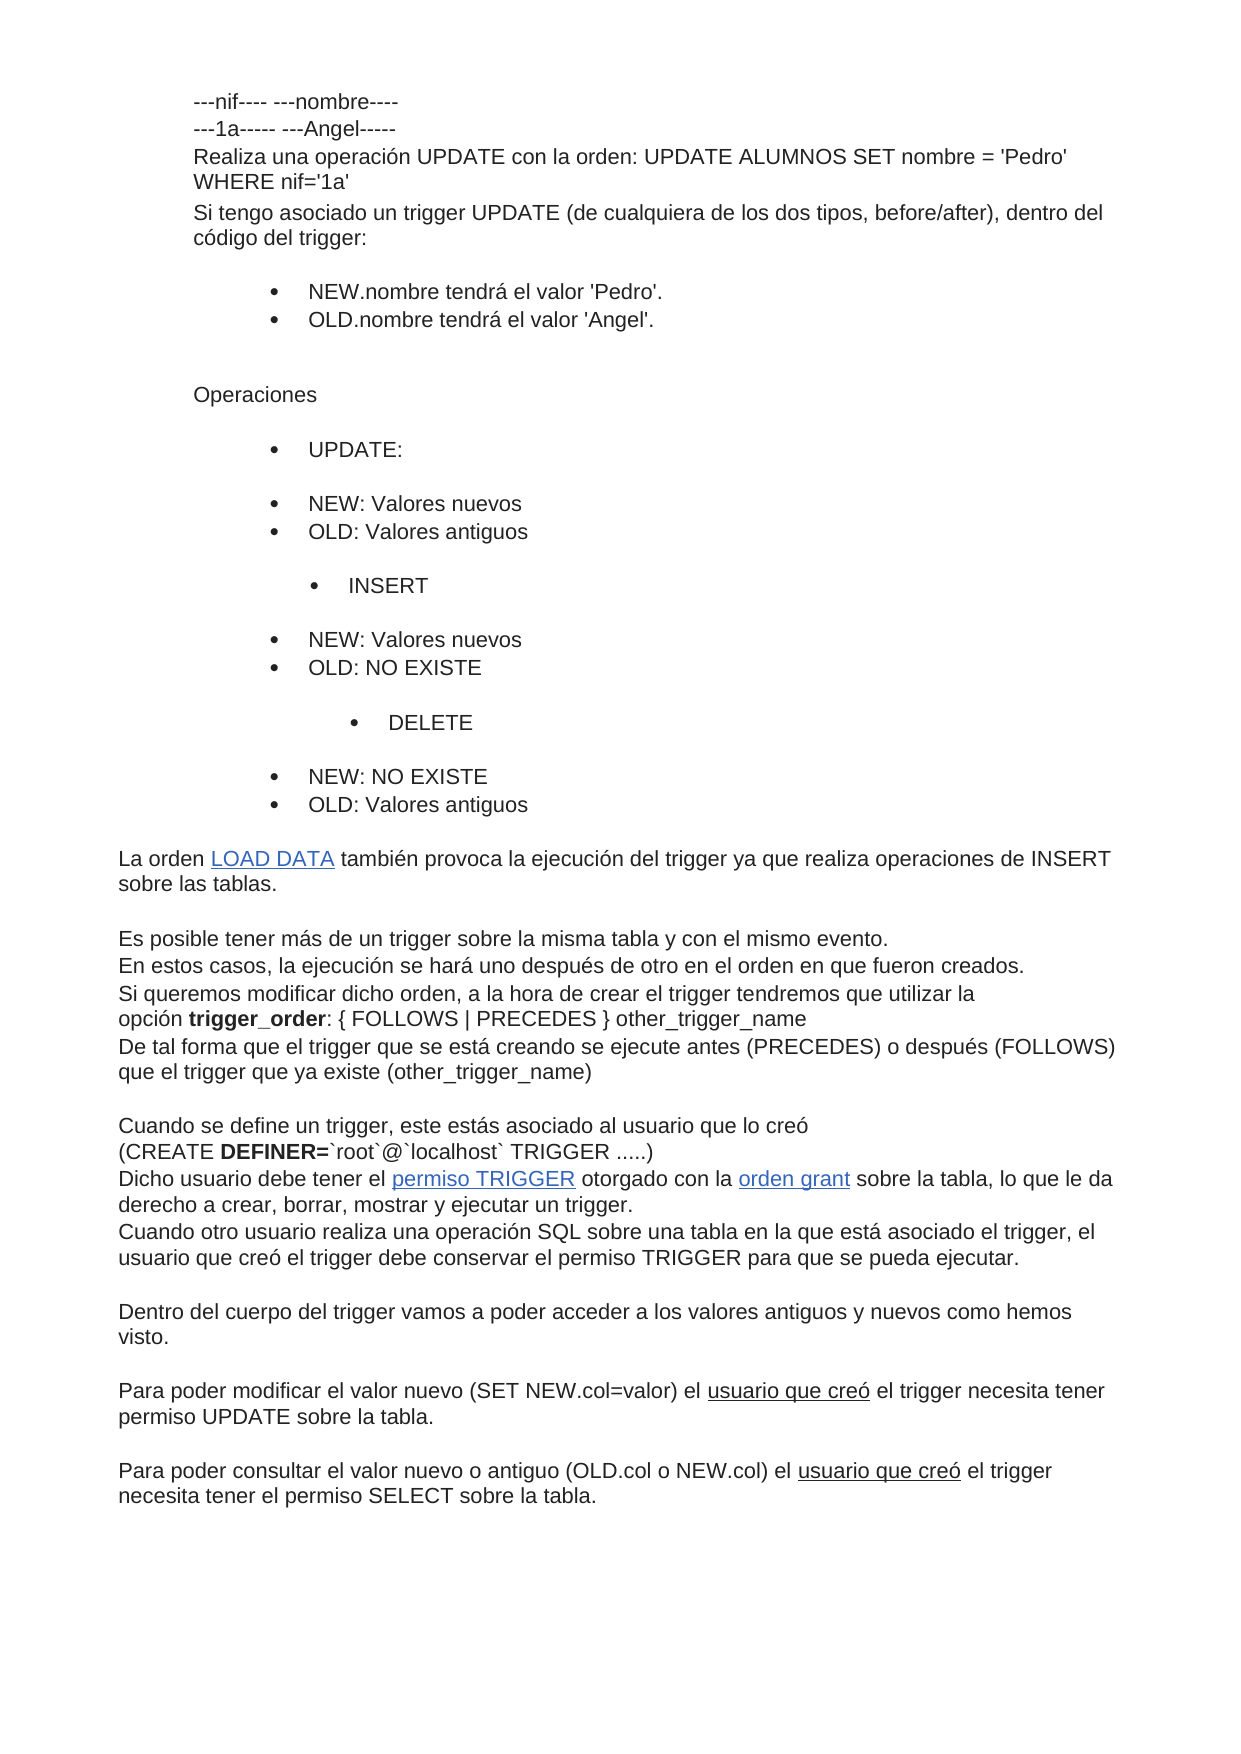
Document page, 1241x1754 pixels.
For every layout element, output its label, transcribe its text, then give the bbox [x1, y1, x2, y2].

text Es posible tener más de un trigger sobre la misma tabla y con el mismo evento. [118, 926, 1122, 951]
text Dentro del cuerpo del trigger vamos a poder acceder a los valores antiguos y nuevos como hemos visto. [118, 1299, 1122, 1349]
text Si tengo asociado un trigger UPDATE (de cualquiera de los dos tipos, before/after), dentro del código del trigger: [193, 199, 1122, 250]
list NEW: Valores nuevos [271, 491, 1122, 516]
text ---nif---- ---nombre---- [193, 89, 1122, 114]
text Para poder consultar el valor nuevo o antiguo (OLD.col o NEW.col) el usuario que creó el trigger necesita tener el permiso SELECT sobre la tabla. [118, 1458, 1122, 1508]
text La orden LOAD DATA también provoca la ejecución del trigger ya que realiza operaciones de INSERT sobre las tablas. [118, 846, 1122, 896]
list NEW.nombre tendrá el valor 'Pedro'. [271, 279, 1122, 304]
list UPDATE: [271, 437, 1122, 462]
text Dicho usuario debe tener el permiso TRIGGER otorgado con la orden grant sobre la tabla, lo que le da derecho a crear, borrar, mostrar y ejecutar un trigger. [118, 1166, 1122, 1217]
list OLD: NO EXISTE [271, 655, 1122, 680]
list NEW: Valores nuevos [271, 627, 1122, 653]
text De tal forma que el trigger que se está creando se ejecute antes (PRECEDES) o después (FOLLOWS) que el trigger que ya existe (other_trigger_name) [118, 1034, 1122, 1084]
text ---1a----- ---Angel----- [193, 116, 1122, 142]
list INSERT [311, 573, 1122, 598]
text En estos casos, la ejecución se hará uno después de otro en el orden en que fueron creados. [118, 953, 1122, 978]
text Si queremos modificar dicho orden, a la hora de crear el trigger tendremos que utilizar la opción trigger_order: { FOLLOWS | PRECEDES } other_trigger_name [118, 981, 1122, 1031]
list OLD: Valores antiguos [271, 519, 1122, 544]
text Operaciones [193, 382, 1122, 407]
text Para poder modificar el valor nuevo (SET NEW.col=valor) el usuario que creó el trigger necesita tener permiso UPDATE sobre la tabla. [118, 1378, 1122, 1429]
list OLD.nombre tendrá el valor 'Angel'. [271, 307, 1122, 332]
list OLD: Valores antiguos [271, 792, 1122, 817]
text Cuando otro usuario realiza una operación SQL sobre una tabla en la que está asociado el trigger, el usuario que creó el trigger debe conservar el permiso TRIGGER para que se pueda ejecutar. [118, 1219, 1122, 1270]
text Cuando se define un trigger, este estás asociado al usuario que lo creó (CREATE DEFINER=`root`@`localhost` TRIGGER .....) [118, 1113, 1122, 1164]
list DELETE [351, 709, 1122, 735]
list NEW: NO EXISTE [271, 764, 1122, 789]
text Realiza una operación UPDATE con la orden: UPDATE ALUMNOS SET nombre = 'Pedro' WHERE nif='1a' [193, 144, 1122, 194]
